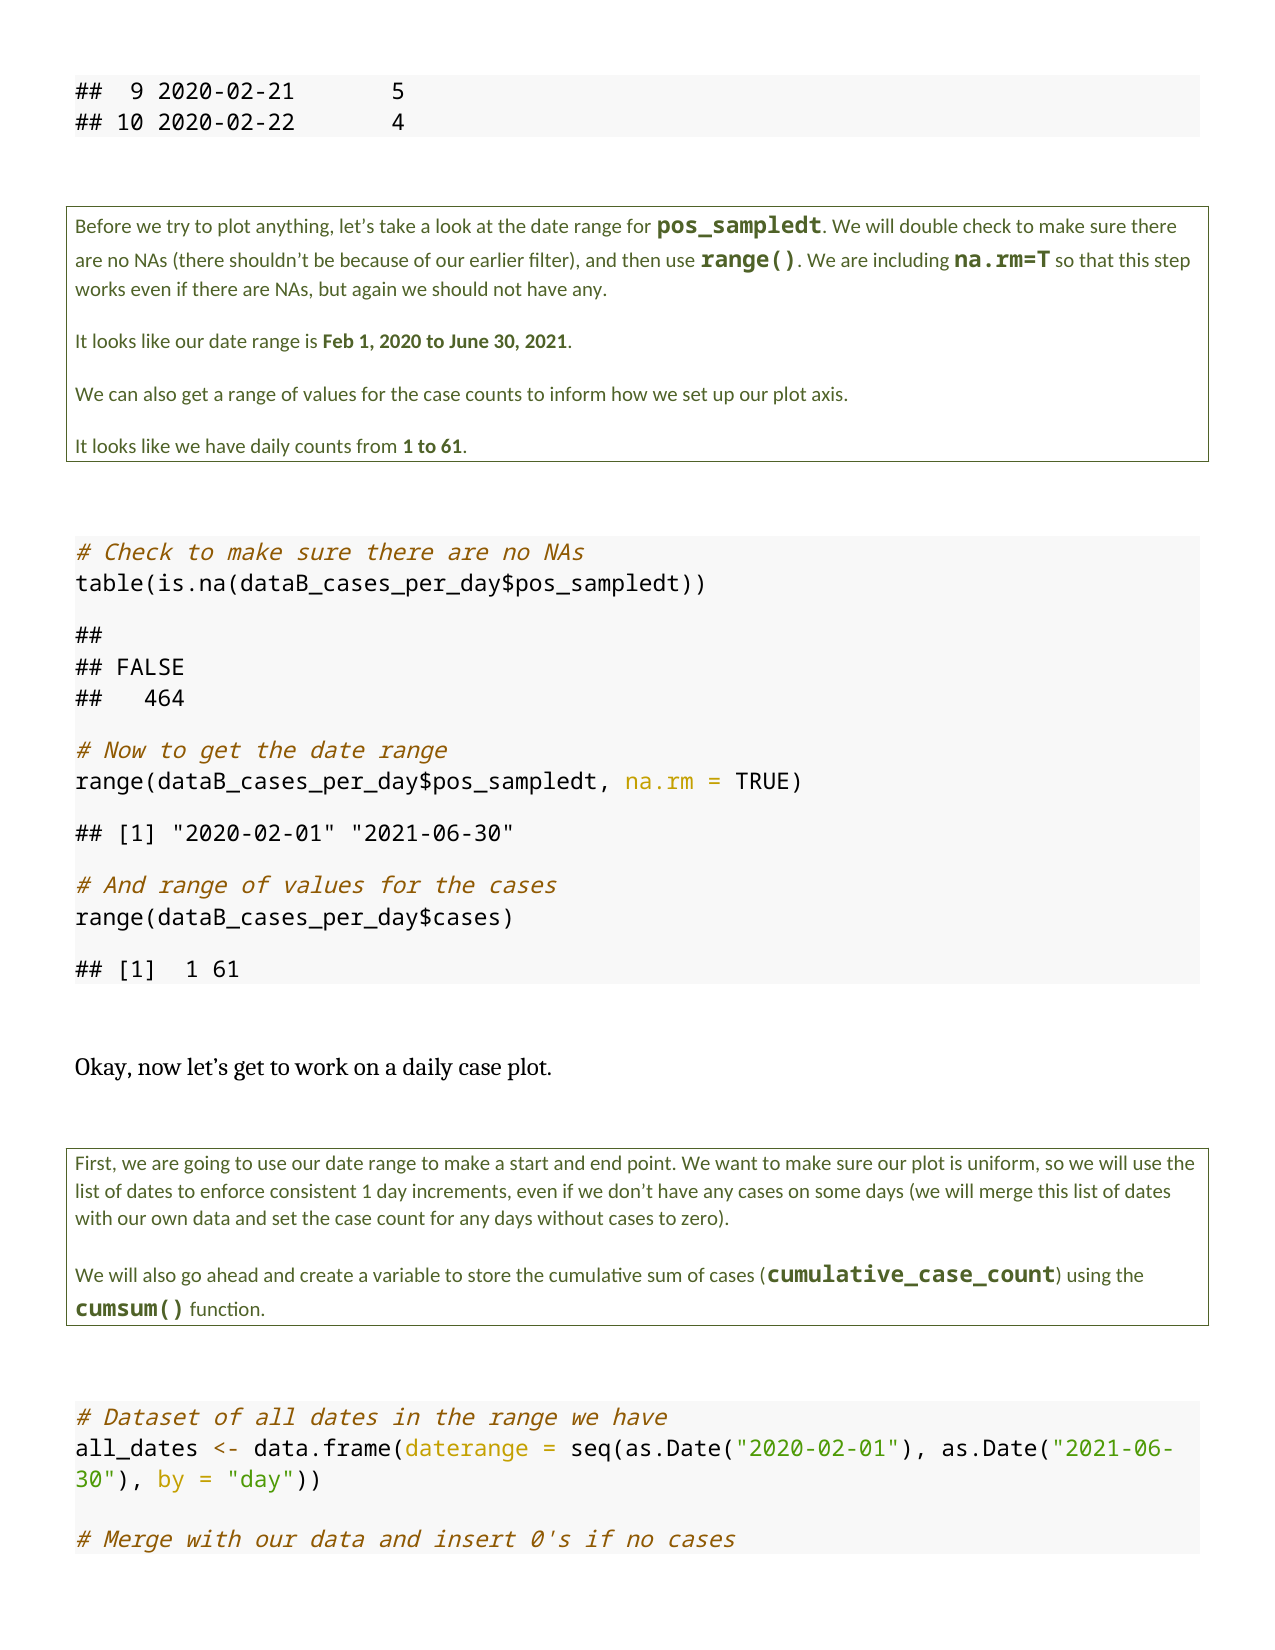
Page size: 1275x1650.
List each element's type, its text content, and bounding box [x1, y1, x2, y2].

text ## [1] 1 61 [75, 953, 1200, 984]
text We will also go ahead and create a variable to store the cumulative sum of cases (cumulative_case_count) using the cumsum() function. [67, 1254, 1208, 1325]
text # Check to make sure there are no NAs table(is.na(dataB_cases_per_day$pos_sampledt)) [75, 536, 1200, 599]
text It looks like our date range is Feb 1, 2020 to June 30, 2021. [67, 325, 1208, 354]
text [75, 75, 1200, 137]
text Before we try to plot anything, let’s take a look at the date range for pos_sampledt. We will double check to make sure there are no NAs (there shouldn’t be because of our earlier filter), and then use range(). We are including na.rm=T so that this step works even if there are NAs, but again we should not have any. [67, 207, 1208, 301]
text # And range of values for the cases range(dataB_cases_per_day$cases) [75, 869, 1200, 932]
text Okay, now let’s get to work on a daily case plot. [75, 1052, 1200, 1081]
text # Now to get the date range range(dataB_cases_per_day$pos_sampledt, na.rm = TRUE) [446, 734, 1200, 797]
text ## [1] "2020-02-01" "2021-06-30" [75, 817, 1200, 849]
text ## ## FALSE ## 464 [75, 619, 1200, 713]
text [75, 1401, 1200, 1554]
text We can also get a range of values for the case counts to inform how we set up our plot axis. [67, 378, 1208, 406]
text It looks like we have daily counts from 1 to 61. [67, 430, 1208, 461]
text First, we are going to use our date range to make a start and end point. We want to make sure our plot is uniform, so we will use the list of dates to enforce consistent 1 day increments, even if we don’t have any cases on some days (we will merge this list of dates with our own data and set the case count for any days without cases to zero). [67, 1149, 1208, 1231]
